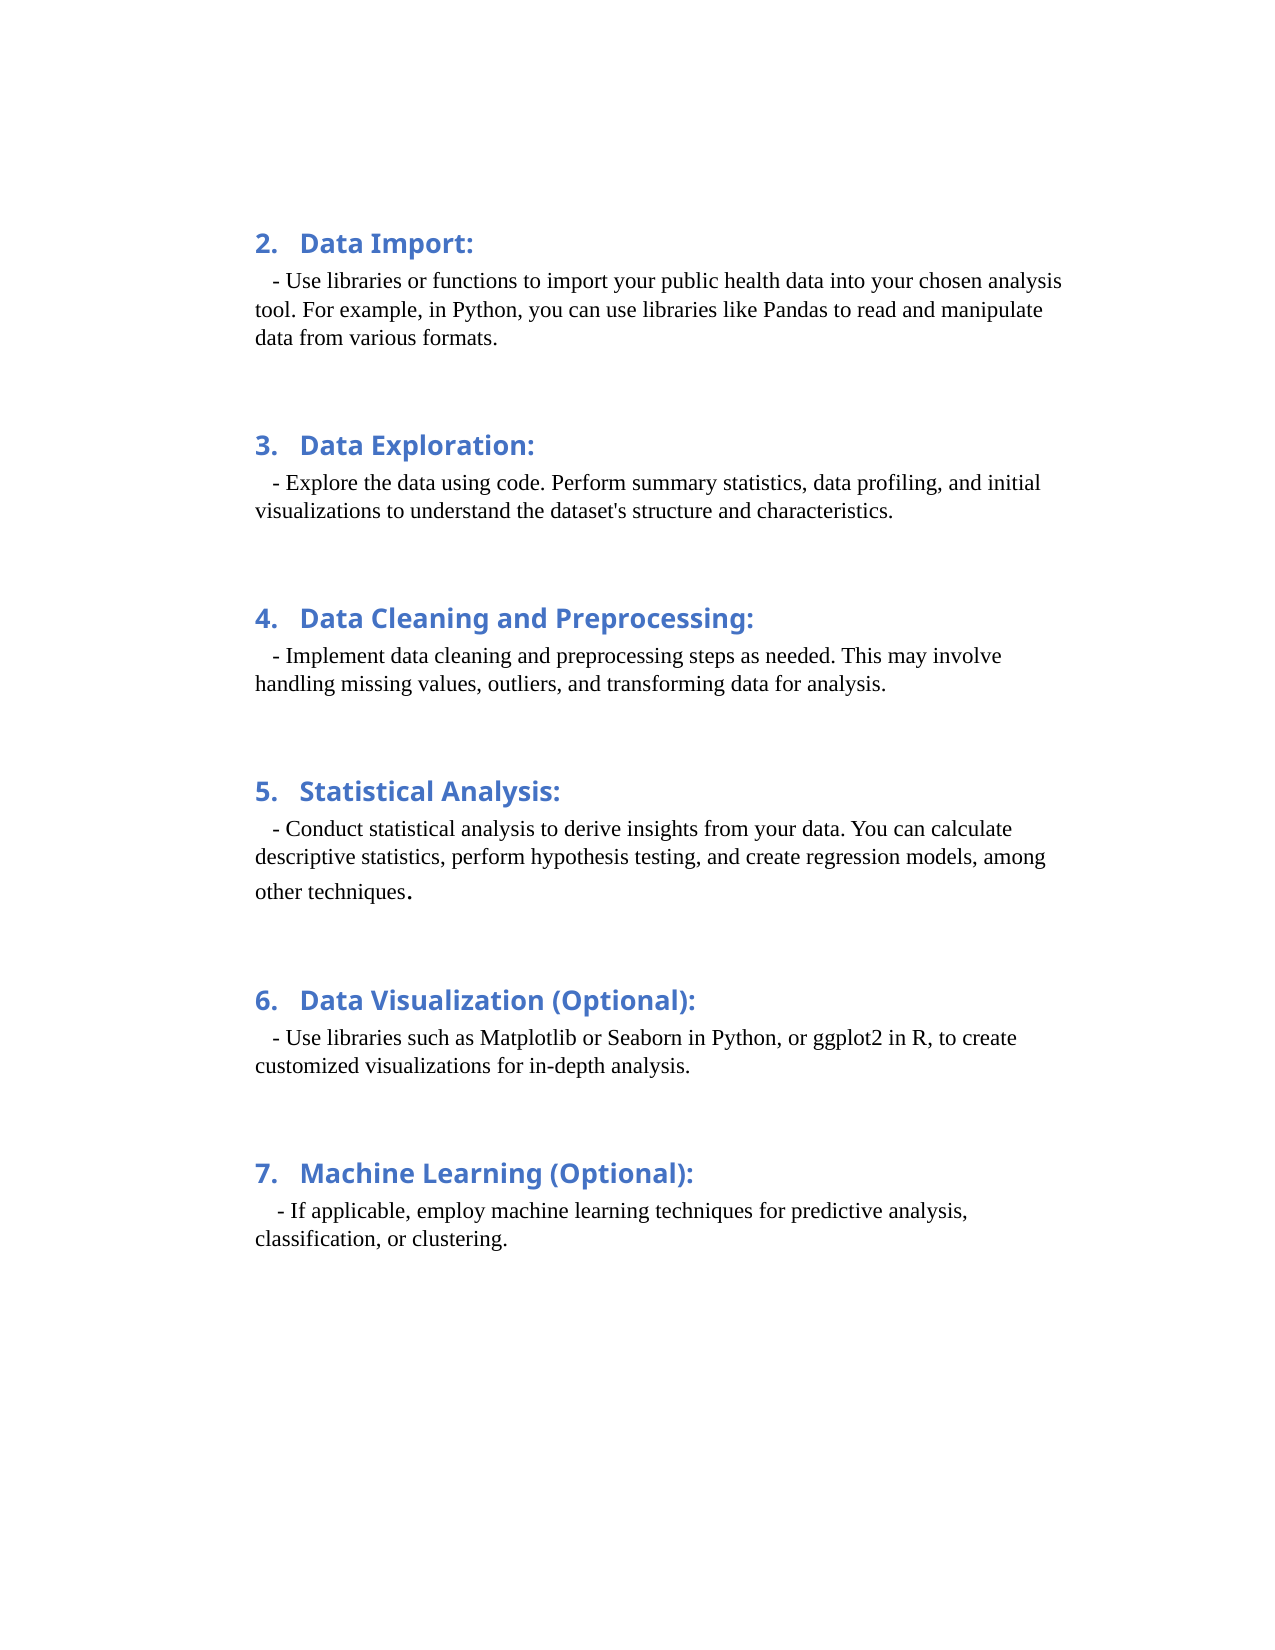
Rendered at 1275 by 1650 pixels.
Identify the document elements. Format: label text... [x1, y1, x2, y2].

subtitle 6. Data Visualization (Optional): [255, 982, 1065, 1019]
text - Implement data cleaning and preprocessing steps as needed. This may involve handling missing values, outliers, and transforming data for analysis. [255, 642, 1065, 696]
subtitle 2. Data Import: [255, 225, 1065, 262]
subtitle 5. Statistical Analysis: [255, 772, 1065, 809]
text - Conduct statistical analysis to derive insights from your data. You can calculate descriptive statistics, perform hypothesis testing, and create regression models, among other techniques. [255, 814, 1065, 906]
text - Explore the data using code. Perform summary statistics, data profiling, and initial visualizations to understand the dataset's structure and characteristics. [255, 469, 1065, 523]
text - Use libraries such as Matplotlib or Seaborn in Python, or ggplot2 in R, to create customized visualizations for in-depth analysis. [255, 1024, 1065, 1079]
subtitle 7. Machine Learning (Optional): [255, 1155, 1065, 1192]
subtitle 3. Data Exploration: [255, 426, 1065, 463]
subtitle 4. Data Cleaning and Preprocessing: [255, 599, 1065, 636]
text - Use libraries or functions to import your public health data into your chosen analysis tool. For example, in Python, you can use libraries like Pandas to read and manipulate data from various formats. [255, 267, 1065, 351]
text - If applicable, employ machine learning techniques for predictive analysis, classification, or clustering. [255, 1197, 1065, 1252]
